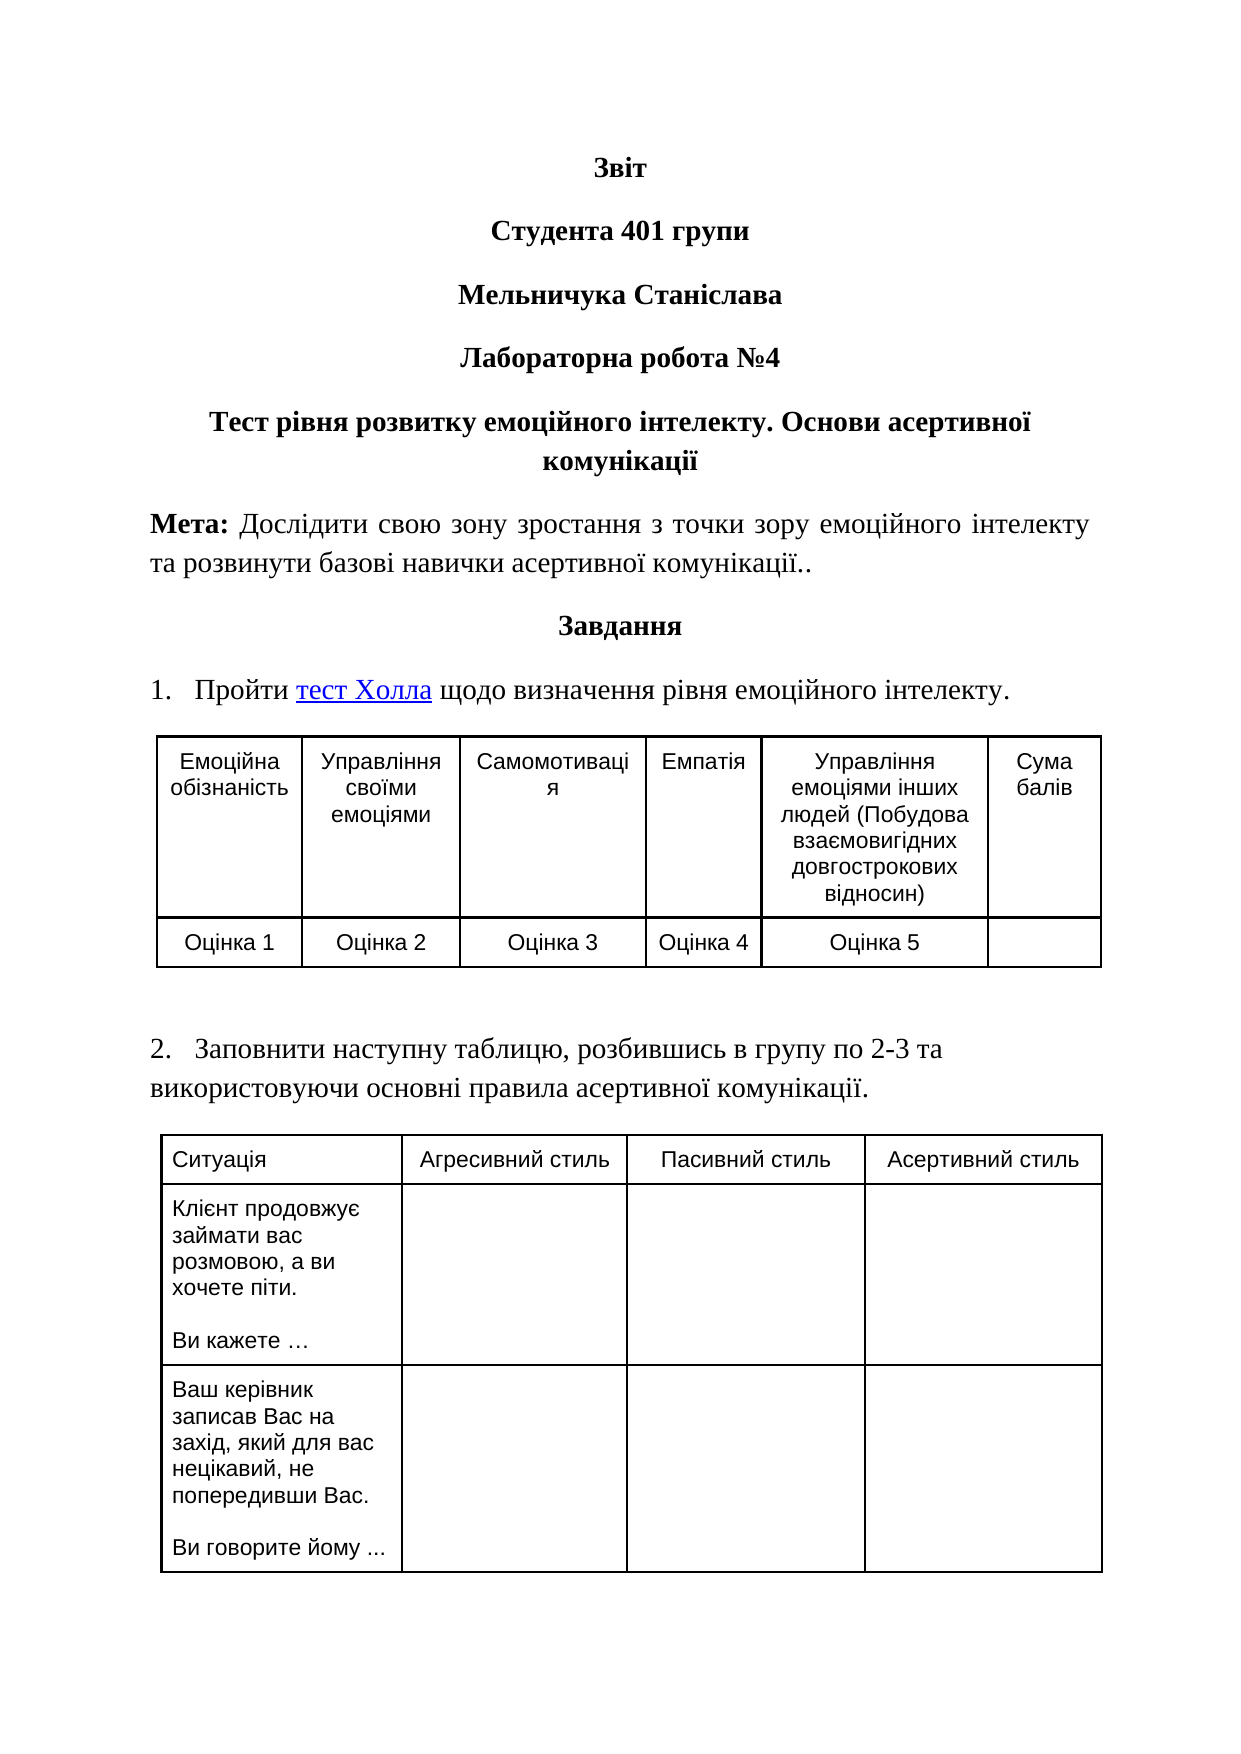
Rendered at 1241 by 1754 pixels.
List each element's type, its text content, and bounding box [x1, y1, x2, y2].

table_header Сума балів [989, 738, 1100, 916]
table_cell [866, 1366, 1101, 1571]
table_cell [628, 1185, 864, 1364]
table_header Ситуація [163, 1136, 401, 1183]
table_cell Оцінка 3 [461, 919, 645, 966]
table_header Управління емоціями інших людей (Побудова взаємовигідних довгострокових відносин) [763, 738, 987, 916]
table_cell Оцінка 5 [763, 919, 987, 966]
list Заповнити наступну таблицю, розбившись в групу по 2-3 та використовуючи основні правила асертивної комунікації. [150, 1031, 1090, 1103]
table_cell [989, 919, 1100, 966]
table_cell Оцінка 4 [647, 919, 760, 966]
text Мельничука Станіслава [150, 277, 1090, 311]
table_header Самомотивація [461, 738, 645, 916]
table_cell [628, 1366, 864, 1571]
text Завдання [150, 608, 1090, 642]
table_header Пасивний стиль [628, 1136, 864, 1183]
table_header Емоційна обізнаність [158, 738, 301, 916]
text Лабораторна робота №4 [150, 341, 1090, 374]
text Тест рівня розвитку емоційного інтелекту. Основи асертивної комунікації [150, 404, 1090, 476]
table_cell [866, 1185, 1101, 1364]
table_cell [403, 1366, 626, 1571]
table_header Асертивний стиль [866, 1136, 1101, 1183]
text Студента 401 групи [150, 213, 1090, 247]
table_cell Ваш керівник записав Вас на захід, який для вас нецікавий, не попередивши Вас. Ви говорите йому ... [163, 1366, 401, 1571]
table_cell Клієнт продовжує займати вас розмовою, а ви хочете піти. Ви кажете … [163, 1185, 401, 1364]
table_cell Оцінка 2 [303, 919, 459, 966]
list Пройти тест Холла щодо визначення рівня емоційного інтелекту. [150, 672, 1090, 705]
text Мета: Дослідити свою зону зростання з точки зору емоційного інтелекту та розвинути базові навички асертивної комунікації.. [150, 506, 1090, 578]
text Звіт [150, 150, 1090, 183]
table_header Агресивний стиль [403, 1136, 626, 1183]
table_cell [403, 1185, 626, 1364]
table_cell Оцінка 1 [158, 919, 301, 966]
table_header Управління своїми емоціями [303, 738, 459, 916]
table_header Емпатія [647, 738, 760, 916]
